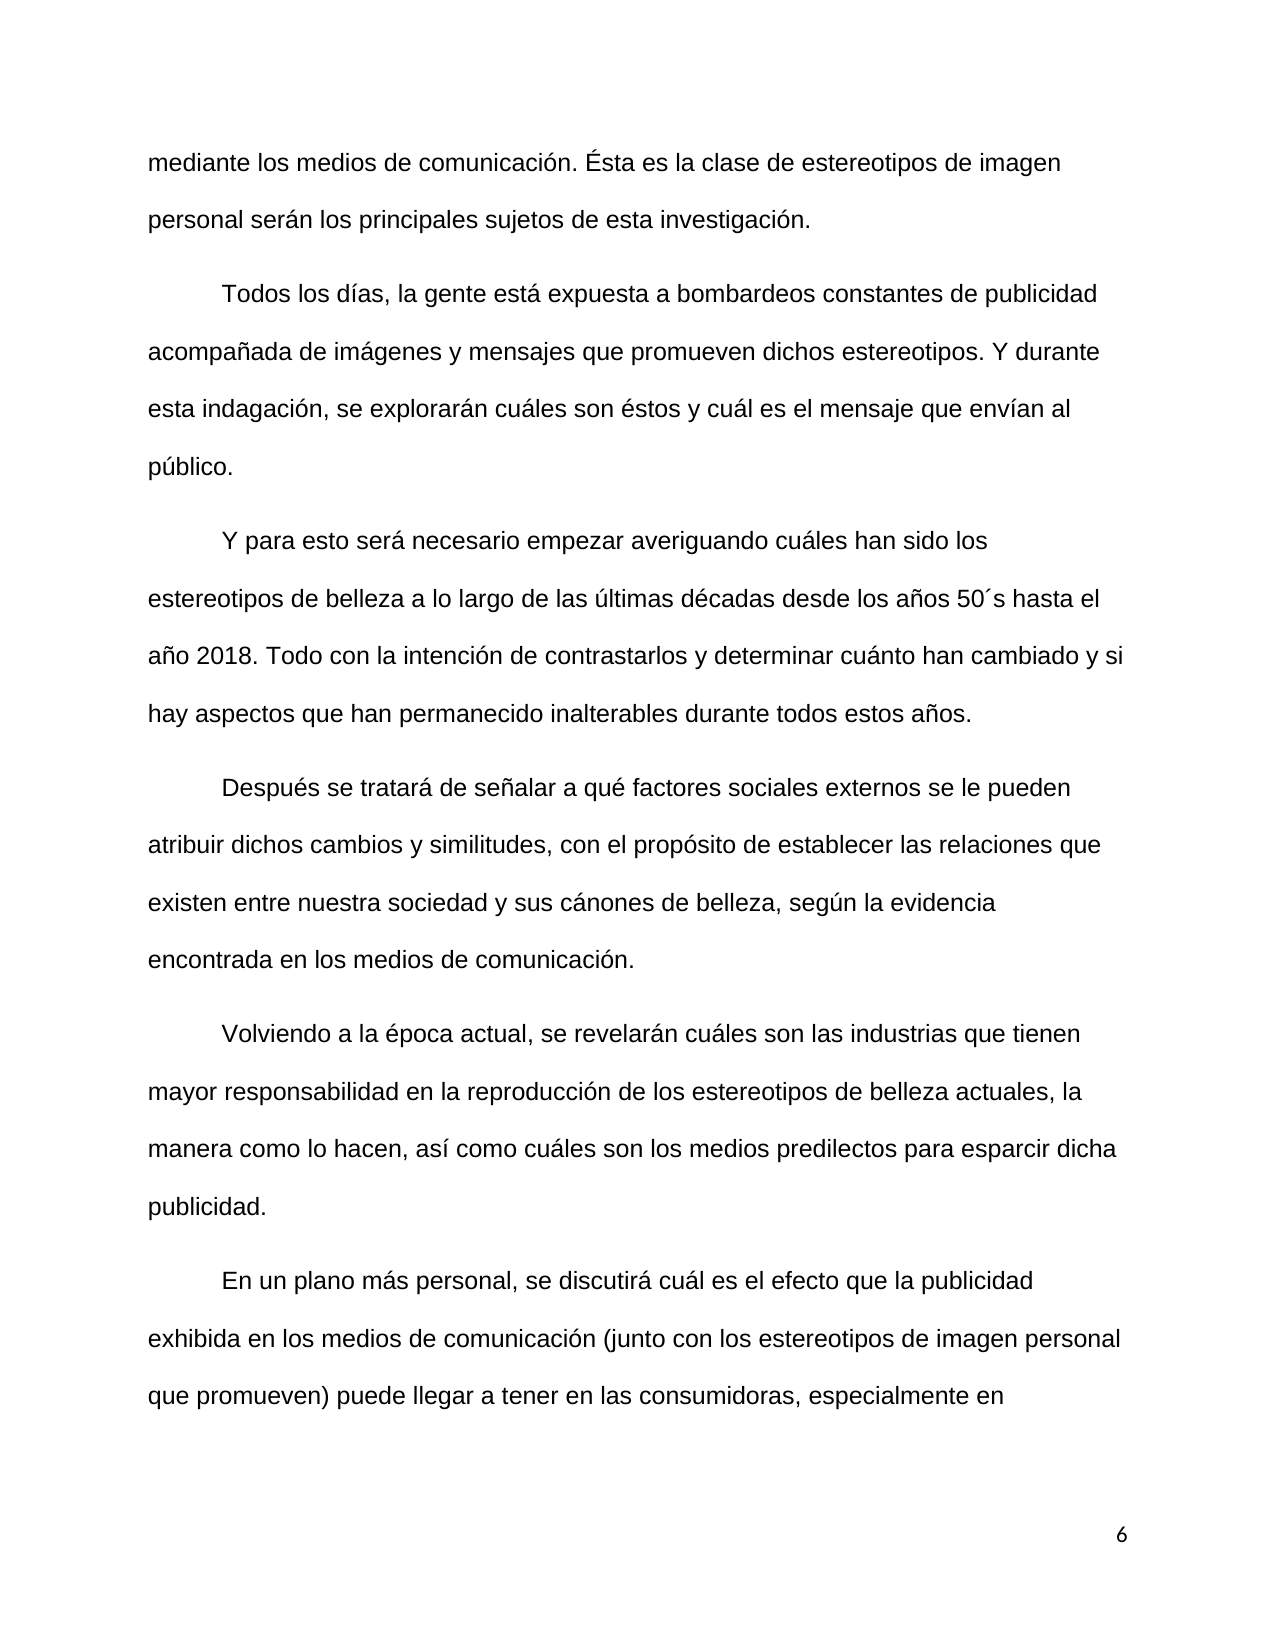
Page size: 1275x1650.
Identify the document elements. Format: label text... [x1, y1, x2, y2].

text Volviendo a la época actual, se revelarán cuáles son las industrias que tienen mayor responsabilidad en la reproducción de los estereotipos de belleza actuales, la manera como lo hacen, así como cuáles son los medios predilectos para esparcir dicha publicidad. [148, 1019, 1127, 1221]
text Todos los días, la gente está expuesta a bombardeos constantes de publicidad acompañada de imágenes y mensajes que promueven dichos estereotipos. Y durante esta indagación, se explorarán cuáles son éstos y cuál es el mensaje que envían al público. [148, 279, 1127, 481]
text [148, 1266, 1127, 1410]
text Después se tratará de señalar a qué factores sociales externos se le pueden atribuir dichos cambios y similitudes, con el propósito de establecer las relaciones que existen entre nuestra sociedad y sus cánones de belleza, según la evidencia encontrada en los medios de comunicación. [148, 773, 1127, 974]
text Y para esto será necesario empezar averiguando cuáles han sido los estereotipos de belleza a lo largo de las últimas décadas desde los años 50´s hasta el año 2018. Todo con la intención de contrastarlos y determinar cuánto han cambiado y si hay aspectos que han permanecido inalterables durante todos estos años. [148, 526, 1127, 727]
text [148, 148, 1127, 234]
